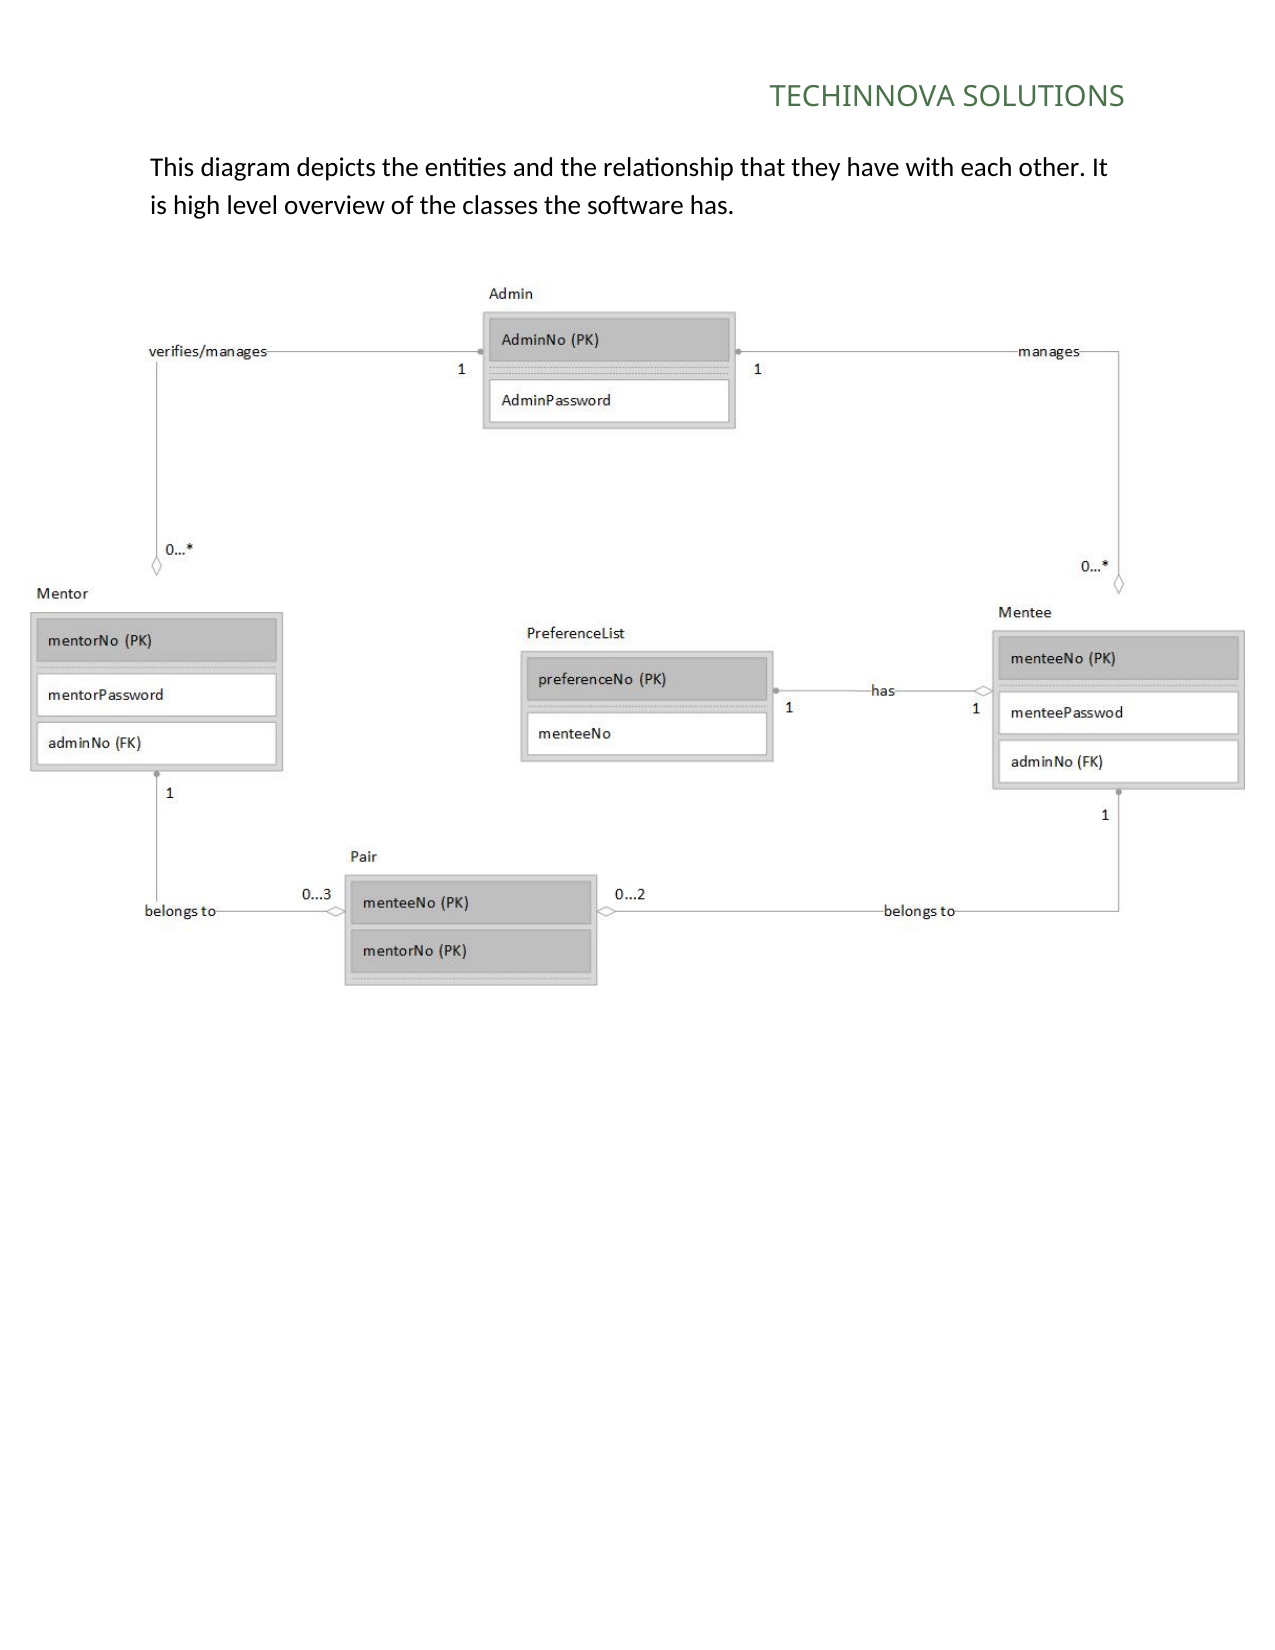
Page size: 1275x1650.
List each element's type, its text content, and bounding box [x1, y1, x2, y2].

text This diagram depicts the entities and the relationship that they have with each other. It is high level overview of the classes the software has. [150, 150, 1125, 221]
picture [27, 279, 1246, 986]
